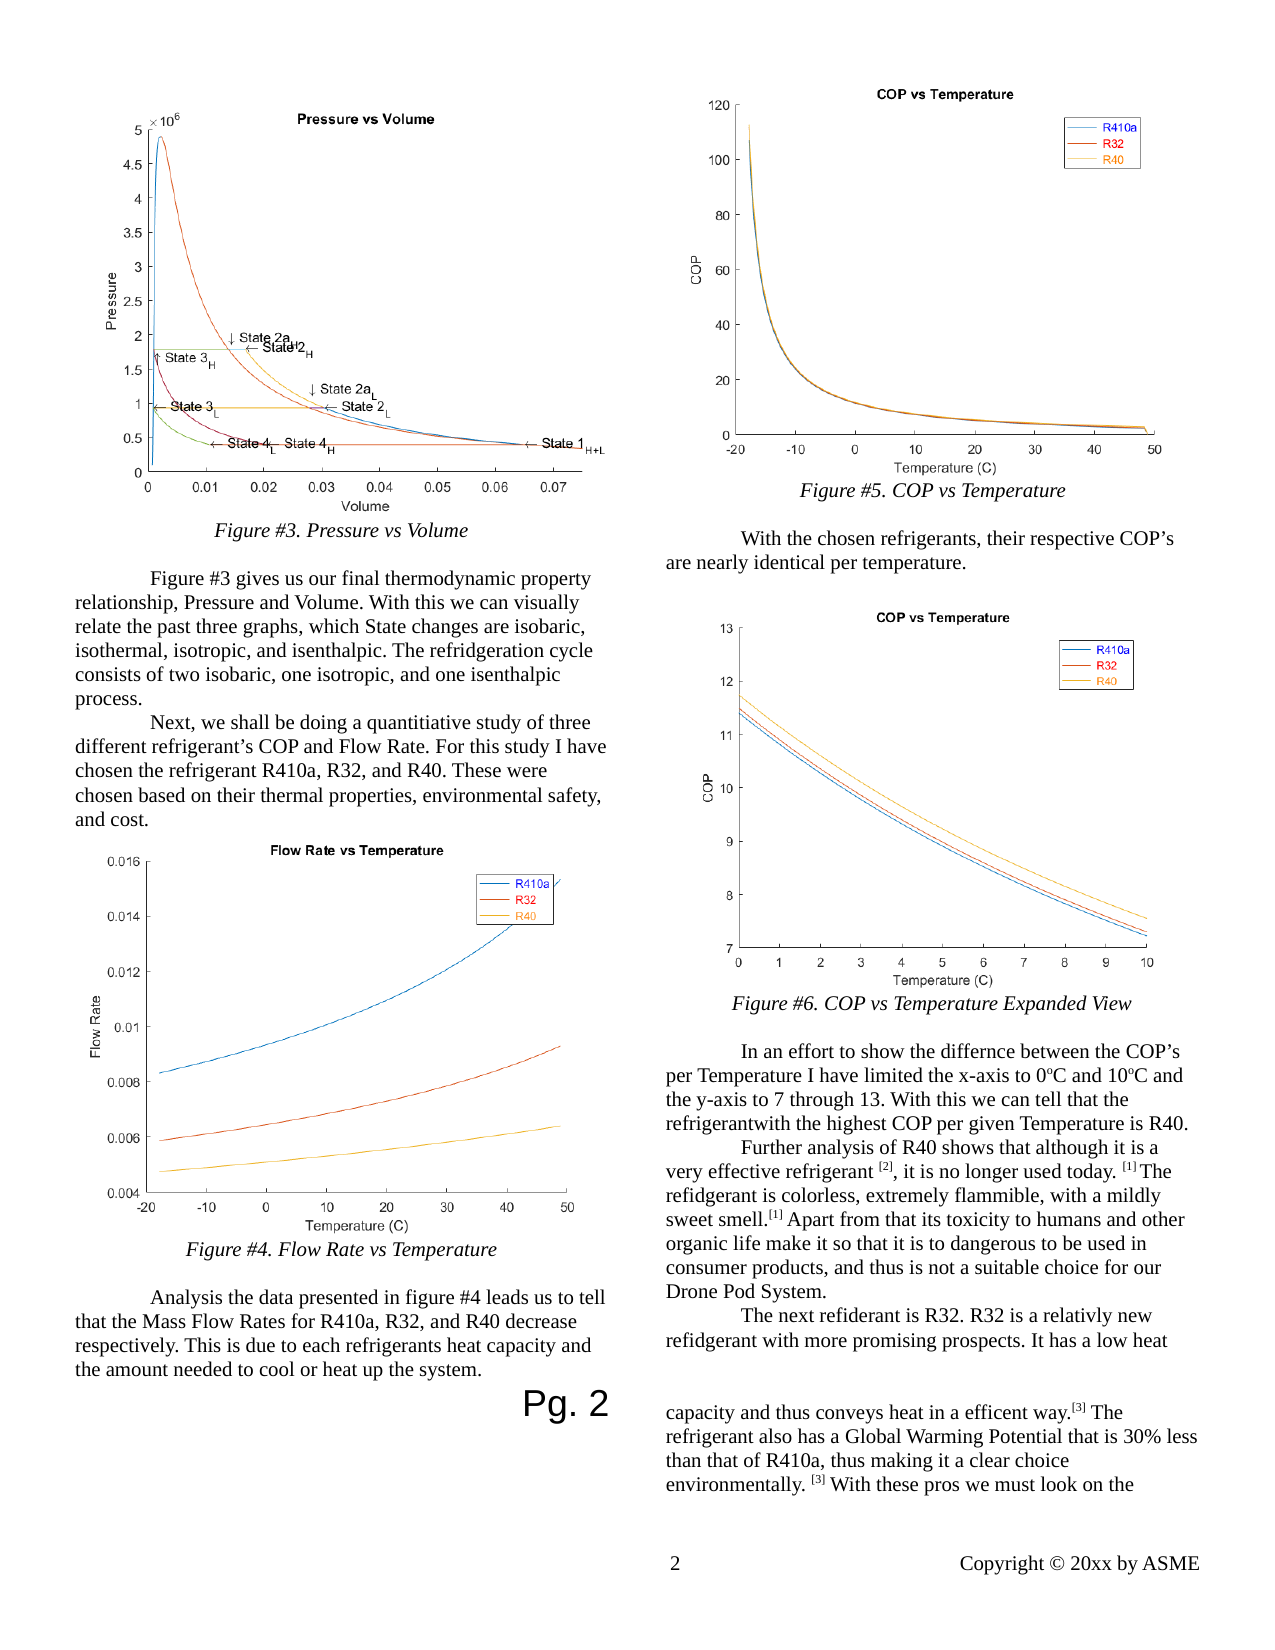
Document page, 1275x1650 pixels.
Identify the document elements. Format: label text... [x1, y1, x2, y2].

picture [665, 75, 1205, 479]
text Figure #4. Flow Rate vs Temperature [75, 1237, 609, 1261]
text Figure #3. Pressure vs Volume [75, 518, 609, 542]
text Pg. 2 [75, 1381, 609, 1424]
picture [75, 99, 635, 518]
text Next, we shall be doing a quantitiative study of three different refrigerant’s COP and Flow Rate. For this study I have chosen the refrigerant R410a, R32, and R40. These were chosen based on their thermal properties, environmental safety, and cost. [75, 710, 609, 830]
text Figure #6. COP vs Temperature Expanded View [666, 991, 1200, 1015]
text In an effort to show the differnce between the COP’s per Temperature I have limited the x-axis to 0oC and 10oC and the y-axis to 7 through 13. With this we can tell that the refrigerantwith the highest COP per given Temperature is R40. [666, 1039, 1200, 1135]
picture [670, 598, 1196, 991]
picture [75, 830, 618, 1237]
text Figure #3 gives us our final thermodynamic property relationship, Pressure and Volume. With this we can visually relate the past three graphs, which State changes are isobaric, isothermal, isotropic, and isenthalpic. The refridgeration cycle consists of two isobaric, one isotropic, and one isenthalpic process. [75, 566, 609, 710]
text Analysis the data presented in figure #4 leads us to tell that the Mass Flow Rates for R410a, R32, and R40 decrease respectively. This is due to each refrigerants heat capacity and the amount needed to cool or heat up the system. [75, 1285, 609, 1381]
text With the chosen refrigerants, their respective COP’s are nearly identical per temperature. [666, 526, 1200, 574]
text The next refiderant is R32. R32 is a relativly new refidgerant with more promising prospects. It has a low heat [666, 1303, 1200, 1352]
text Further analysis of R40 shows that although it is a very effective refrigerant [2], it is no longer used today. [1] The refidgerant is colorless, extremely flammible, with a mildly sweet smell.[1] Apart from that its toxicity to humans and other organic life make it so that it is to dangerous to be used in consumer products, and thus is not a suitable choice for our Drone Pod System. [666, 1135, 1200, 1303]
text Figure #5. COP vs Temperature [666, 479, 1200, 502]
